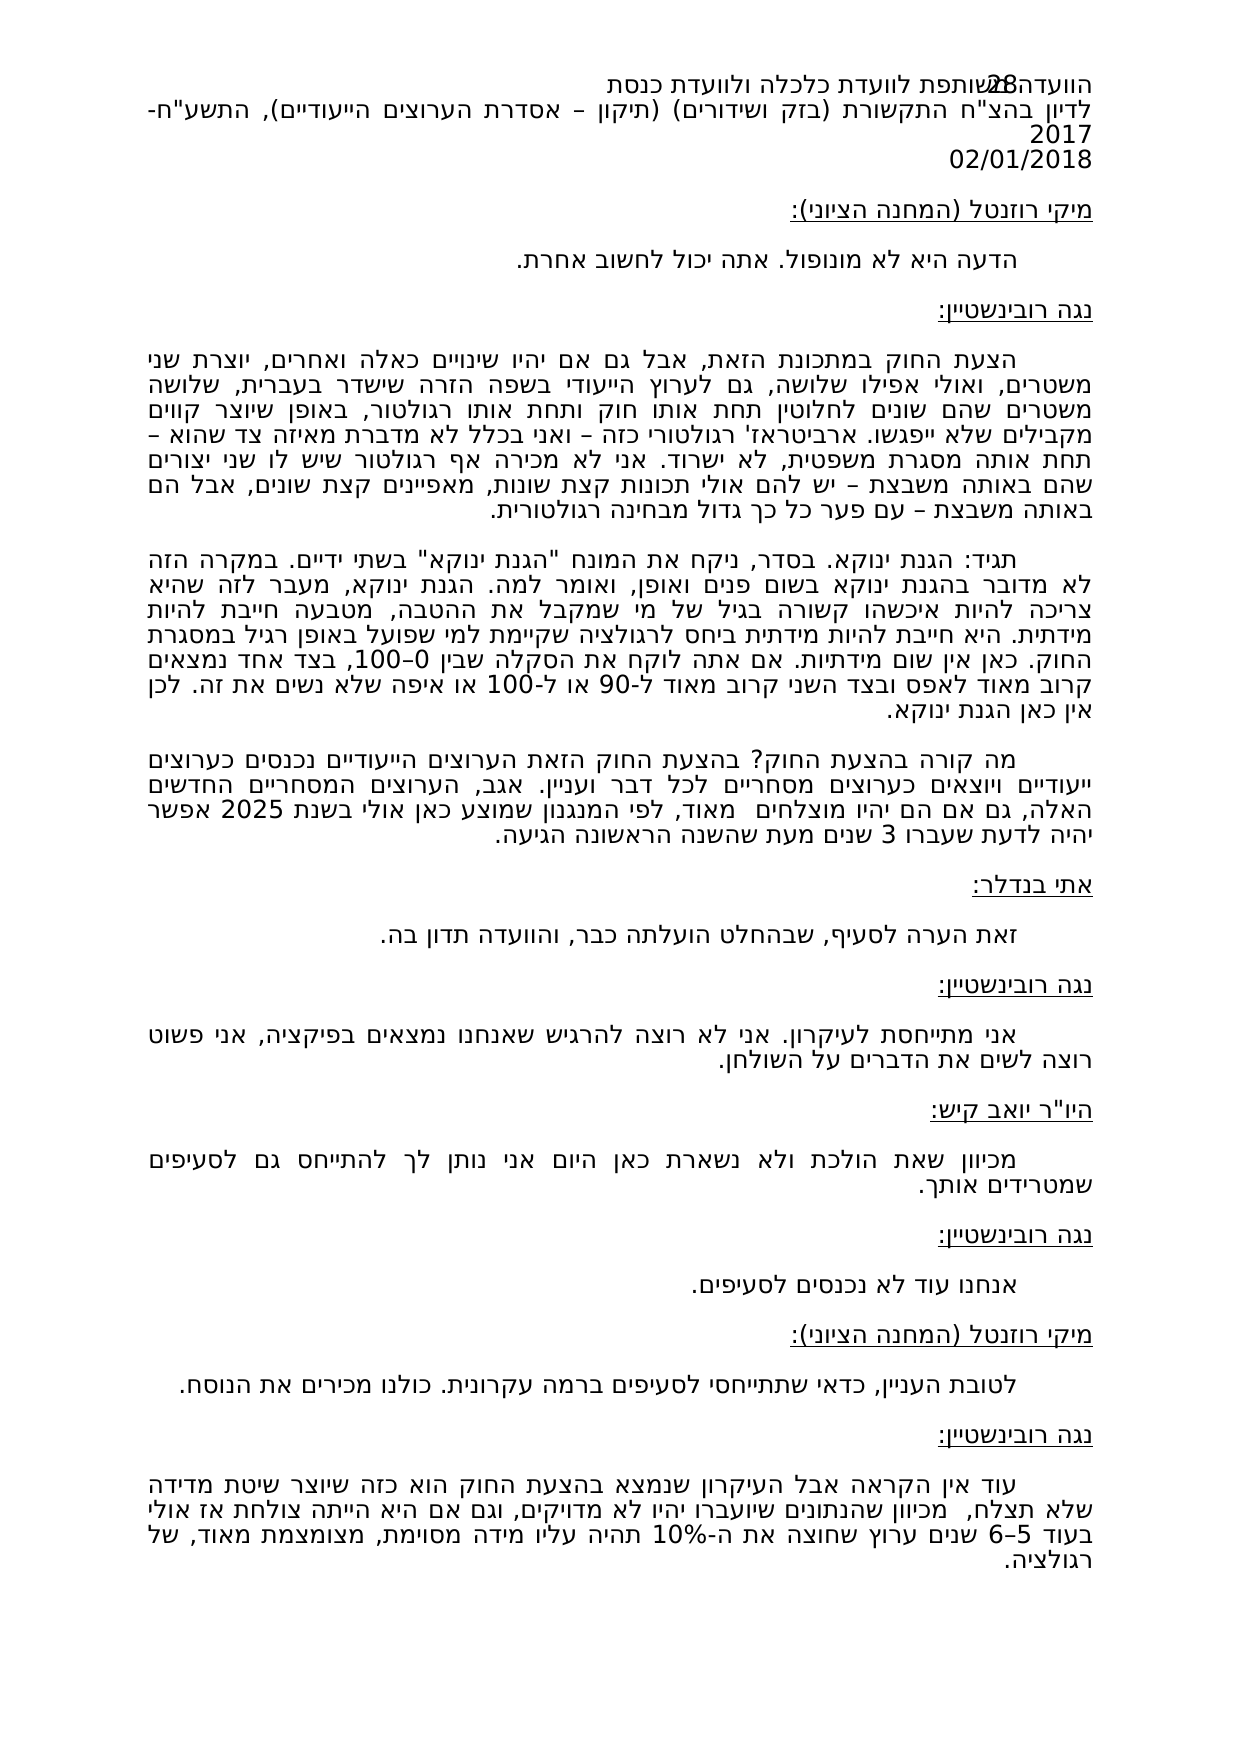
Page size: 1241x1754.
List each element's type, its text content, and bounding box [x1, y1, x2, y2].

text זאת הערה לסעיף, שבהחלט הועלתה כבר, והוועדה תדון בה. [147, 924, 1093, 949]
text לטובת העניין, כדאי שתתייחסי לסעיפים ברמה עקרונית. כולנו מכירים את הנוסח. [147, 1374, 1093, 1399]
text נגה רובינשטיין: [147, 1224, 1093, 1249]
text נגה רובינשטיין: [147, 299, 1093, 324]
text מיקי רוזנטל (המחנה הציוני): [147, 1324, 1093, 1349]
text אנחנו עוד לא נכנסים לסעיפים. [147, 1274, 1093, 1299]
text הצעת החוק במתכונת הזאת, אבל גם אם יהיו שינויים כאלה ואחרים, יוצרת שני משטרים, ואולי אפילו שלושה, גם לערוץ הייעודי בשפה הזרה שישדר בעברית, שלושה משטרים שהם שונים לחלוטין תחת אותו חוק ותחת אותו רגולטור, באופן שיוצר קווים מקבילים שלא ייפגשו. ארביטראז' רגולטורי כזה – ואני בכלל לא מדברת מאיזה צד שהוא – תחת אותה מסגרת משפטית, לא ישרוד. אני לא מכירה אף רגולטור שיש לו שני יצורים שהם באותה משבצת – יש להם אולי תכונות קצת שונות, מאפיינים קצת שונים, אבל הם באותה משבצת – עם פער כל כך גדול מבחינה רגולטורית. [147, 349, 1093, 524]
text נגה רובינשטיין: [147, 1424, 1093, 1449]
text תגיד: הגנת ינוקא. בסדר, ניקח את המונח "הגנת ינוקא" בשתי ידיים. במקרה הזה לא מדובר בהגנת ינוקא בשום פנים ואופן, ואומר למה. הגנת ינוקא, מעבר לזה שהיא צריכה להיות איכשהו קשורה בגיל של מי שמקבל את ההטבה, מטבעה חייבת להיות מידתית. היא חייבת להיות מידתית ביחס לרגולציה שקיימת למי שפועל באופן רגיל במסגרת החוק. כאן אין שום מידתיות. אם אתה לוקח את הסקלה שבין 0–100, בצד אחד נמצאים קרוב מאוד לאפס ובצד השני קרוב מאוד ל-90 או ל-100 או איפה שלא נשים את זה. לכן אין כאן הגנת ינוקא. [147, 549, 1093, 724]
text מיקי רוזנטל (המחנה הציוני): [147, 199, 1093, 224]
text אתי בנדלר: [147, 874, 1093, 899]
text אני מתייחסת לעיקרון. אני לא רוצה להרגיש שאנחנו נמצאים בפיקציה, אני פשוט רוצה לשים את הדברים על השולחן. [147, 1024, 1093, 1074]
text עוד אין הקראה אבל העיקרון שנמצא בהצעת החוק הוא כזה שיוצר שיטת מדידה שלא תצלח, מכיוון שהנתונים שיועברו יהיו לא מדויקים, וגם אם היא הייתה צולחת אז אולי בעוד 5–6 שנים ערוץ שחוצה את ה-10% תהיה עליו מידה מסוימת, מצומצמת מאוד, של רגולציה. [147, 1474, 1093, 1574]
text נגה רובינשטיין: [147, 974, 1093, 999]
text מכיוון שאת הולכת ולא נשארת כאן היום אני נותן לך להתייחס גם לסעיפים שמטרידים אותך. [147, 1149, 1093, 1199]
text מה קורה בהצעת החוק? בהצעת החוק הזאת הערוצים הייעודיים נכנסים כערוצים ייעודיים ויוצאים כערוצים מסחריים לכל דבר ועניין. אגב, הערוצים המסחריים החדשים האלה, גם אם הם יהיו מוצלחים מאוד, לפי המנגנון שמוצע כאן אולי בשנת 2025 אפשר יהיה לדעת שעברו 3 שנים מעת שהשנה הראשונה הגיעה. [147, 749, 1093, 849]
text היו"ר יואב קיש: [147, 1099, 1093, 1124]
text הדעה היא לא מונופול. אתה יכול לחשוב אחרת. [147, 249, 1093, 274]
